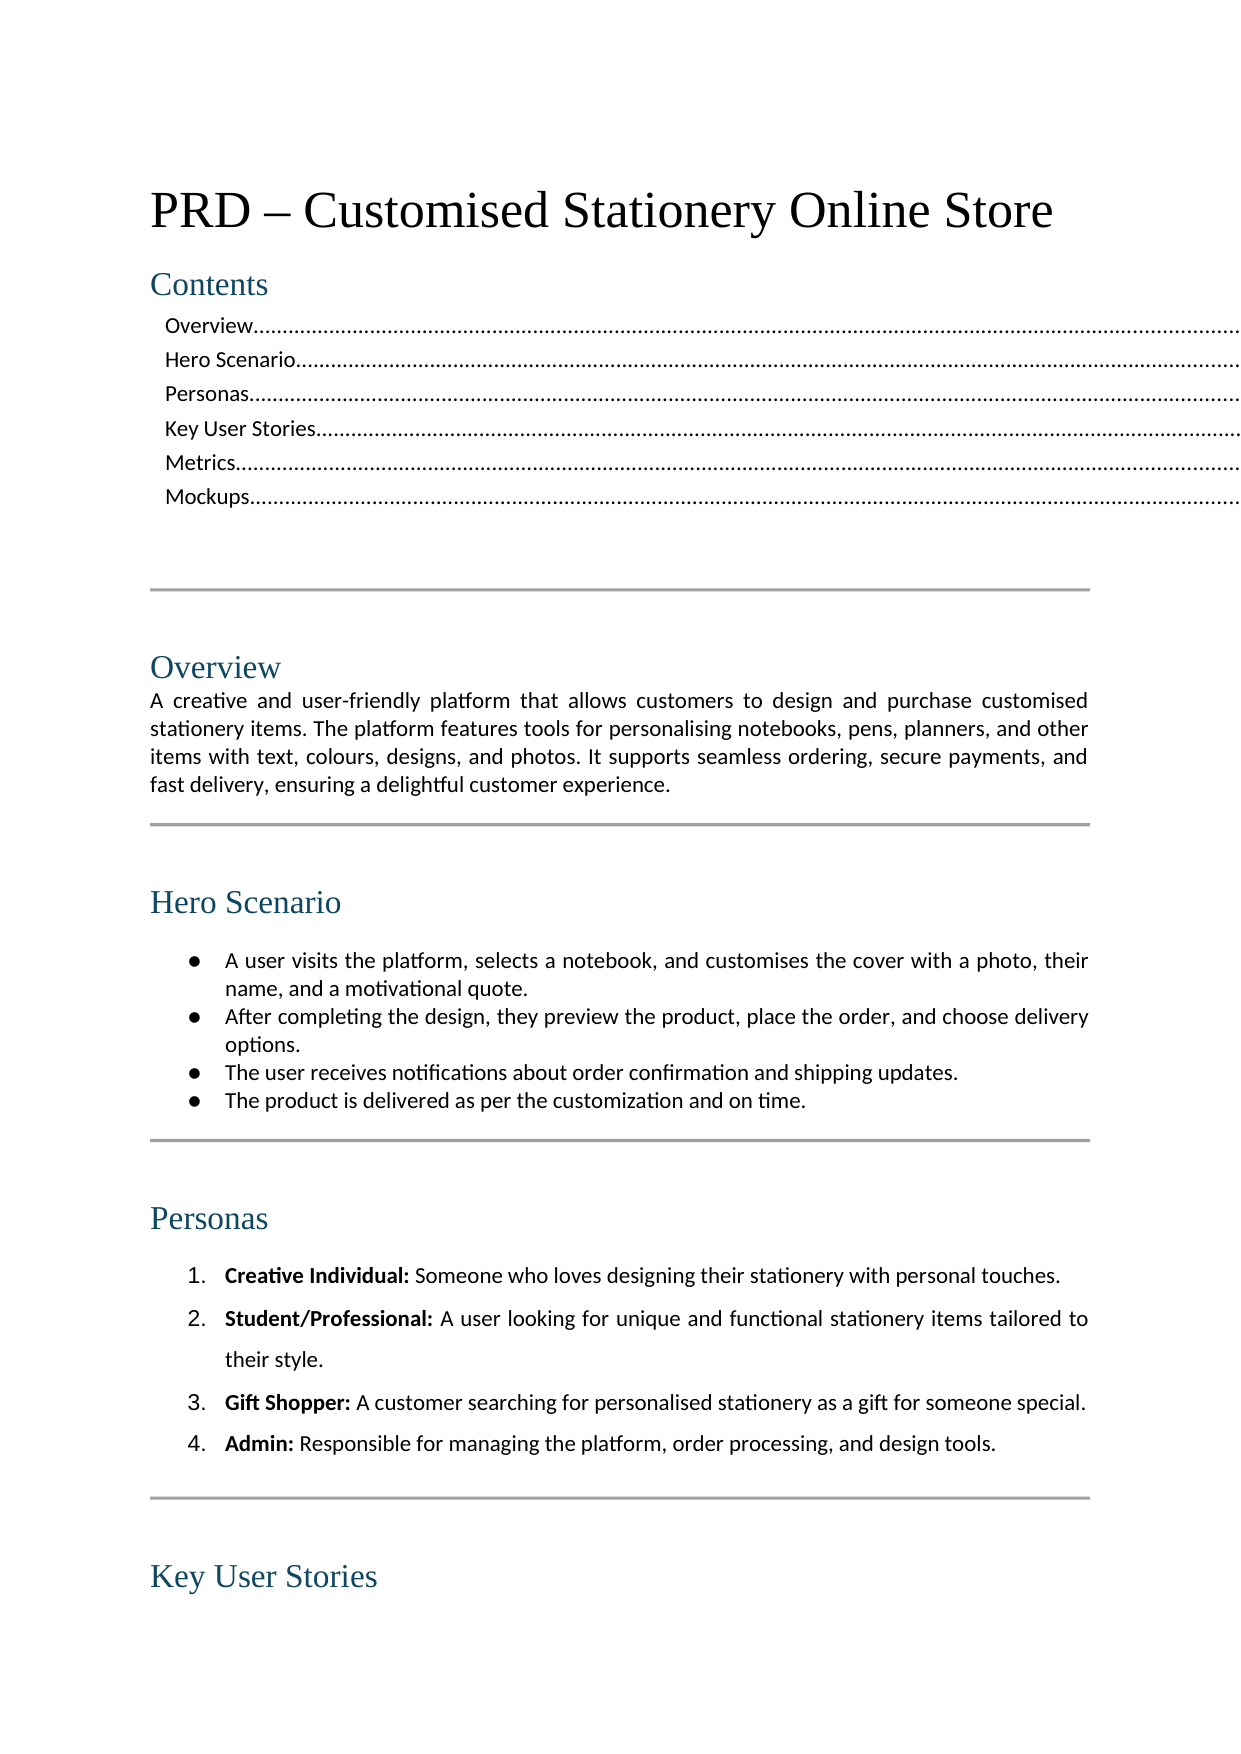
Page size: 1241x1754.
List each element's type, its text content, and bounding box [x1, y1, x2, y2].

list The product is delivered as per the customization and on time. [187, 1086, 1090, 1114]
list Creative Individual: Someone who loves designing their stationery with personal touches. [187, 1262, 1090, 1290]
text Contents [150, 264, 1090, 302]
subtitle Key User Stories [150, 1556, 1090, 1594]
list After completing the design, they preview the product, place the order, and choose delivery options. [187, 1002, 1090, 1058]
list Admin: Responsible for managing the platform, order processing, and design tools. [187, 1429, 1090, 1458]
list Gift Shopper: A customer searching for personalised stationery as a gift for someone special. [187, 1388, 1090, 1416]
list Student/Professional: A user looking for unique and functional stationery items tailored to their style. [187, 1304, 1090, 1374]
subtitle Hero Scenario [150, 882, 1090, 921]
subtitle Overview [150, 648, 1090, 686]
subtitle Personas [150, 1198, 1090, 1237]
list The user receives notifications about order confirmation and shipping updates. [187, 1058, 1090, 1086]
text PRD – Customised Stationery Online Store [150, 179, 1090, 239]
text A creative and user-friendly platform that allows customers to design and purchase customised stationery items. The platform features tools for personalising notebooks, pens, planners, and other items with text, colours, designs, and photos. It supports seamless ordering, secure payments, and fast delivery, ensuring a delightful customer experience. [150, 686, 1090, 798]
list A user visits the platform, selects a notebook, and customises the cover with a photo, their name, and a motivational quote. [187, 946, 1090, 1002]
